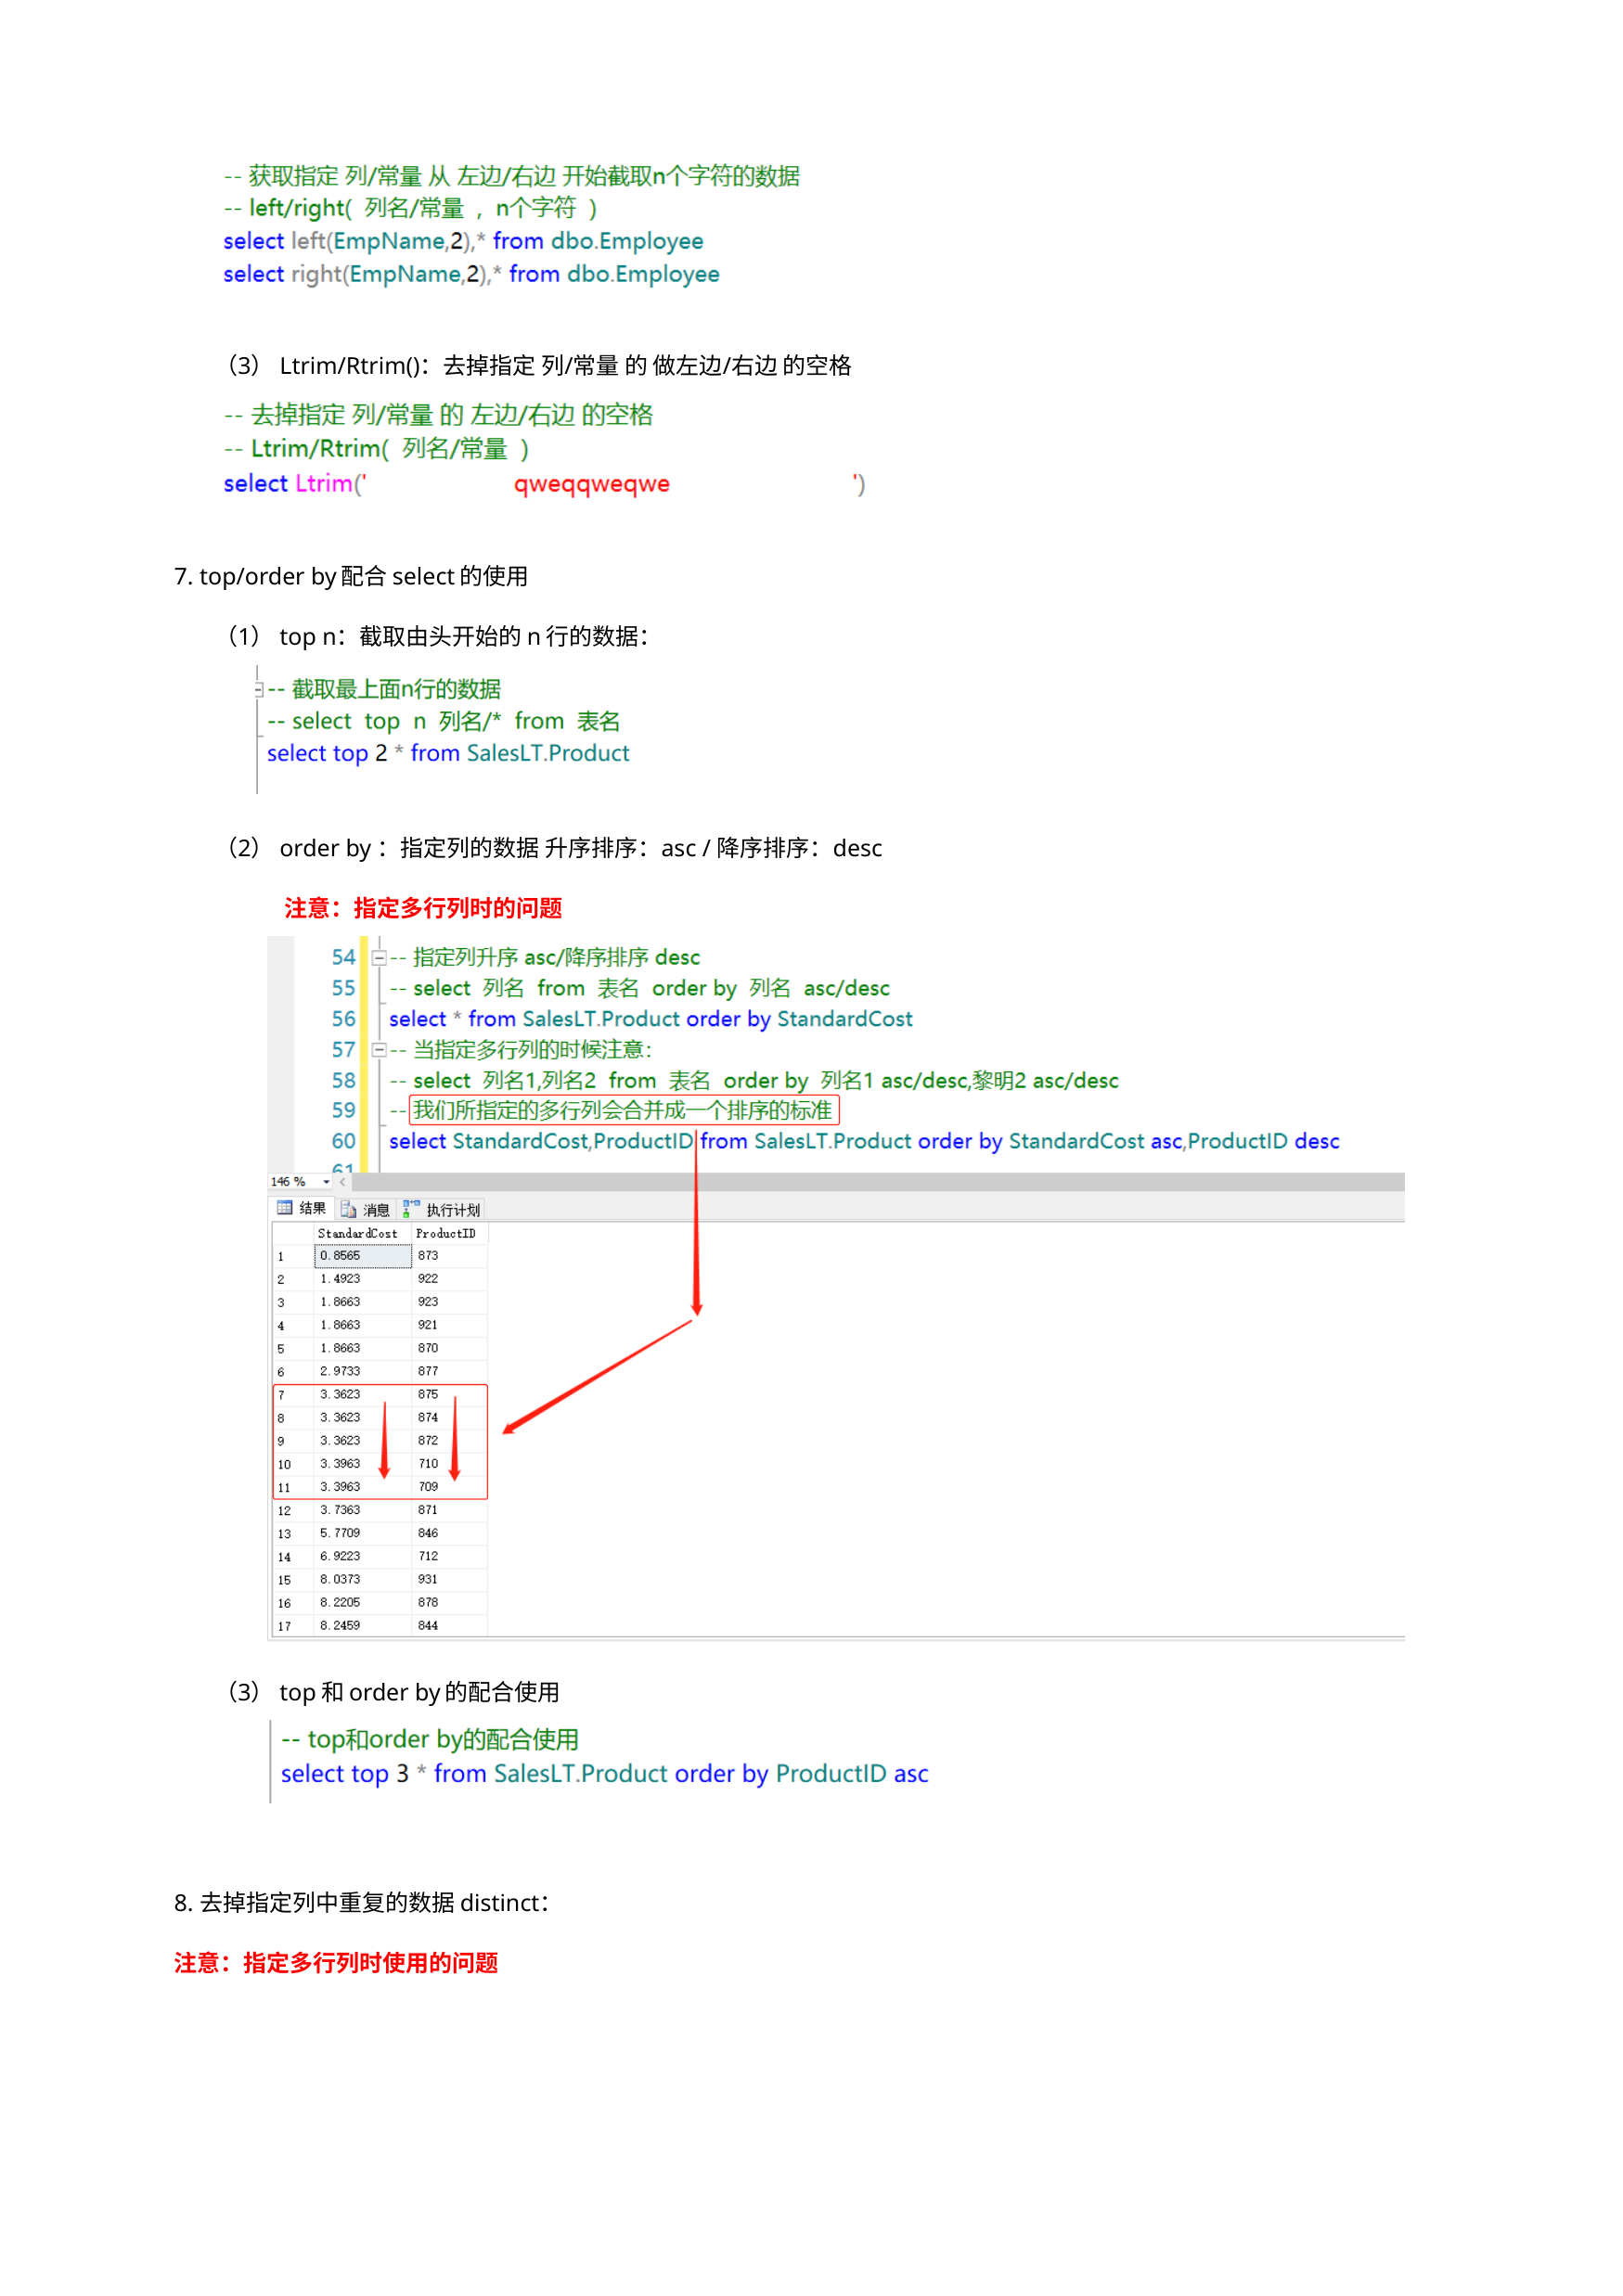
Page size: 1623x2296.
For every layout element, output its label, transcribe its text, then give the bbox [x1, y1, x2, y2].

list top n：截取由头开始的n行的数据： [174, 605, 1449, 665]
picture [267, 1720, 947, 1803]
picture [255, 665, 688, 794]
picture [220, 152, 823, 304]
list top和order by的配合使用 [174, 1661, 1449, 1721]
list order by ：指定列的数据 升序排序：asc / 降序排序：desc [174, 816, 1449, 877]
picture [267, 936, 1405, 1643]
picture [220, 393, 902, 524]
list 注意：指定多行列时使用的问题 [174, 1931, 1449, 1992]
list Ltrim/Rtrim()：去掉指定 列/常量 的 做左边/右边 的空格 [174, 334, 1449, 394]
list top/order by配合select的使用 [174, 545, 1449, 605]
list 去掉指定列中重复的数据 distinct： [174, 1871, 1449, 1931]
list 注意：指定多行列时的问题 [214, 877, 1449, 937]
